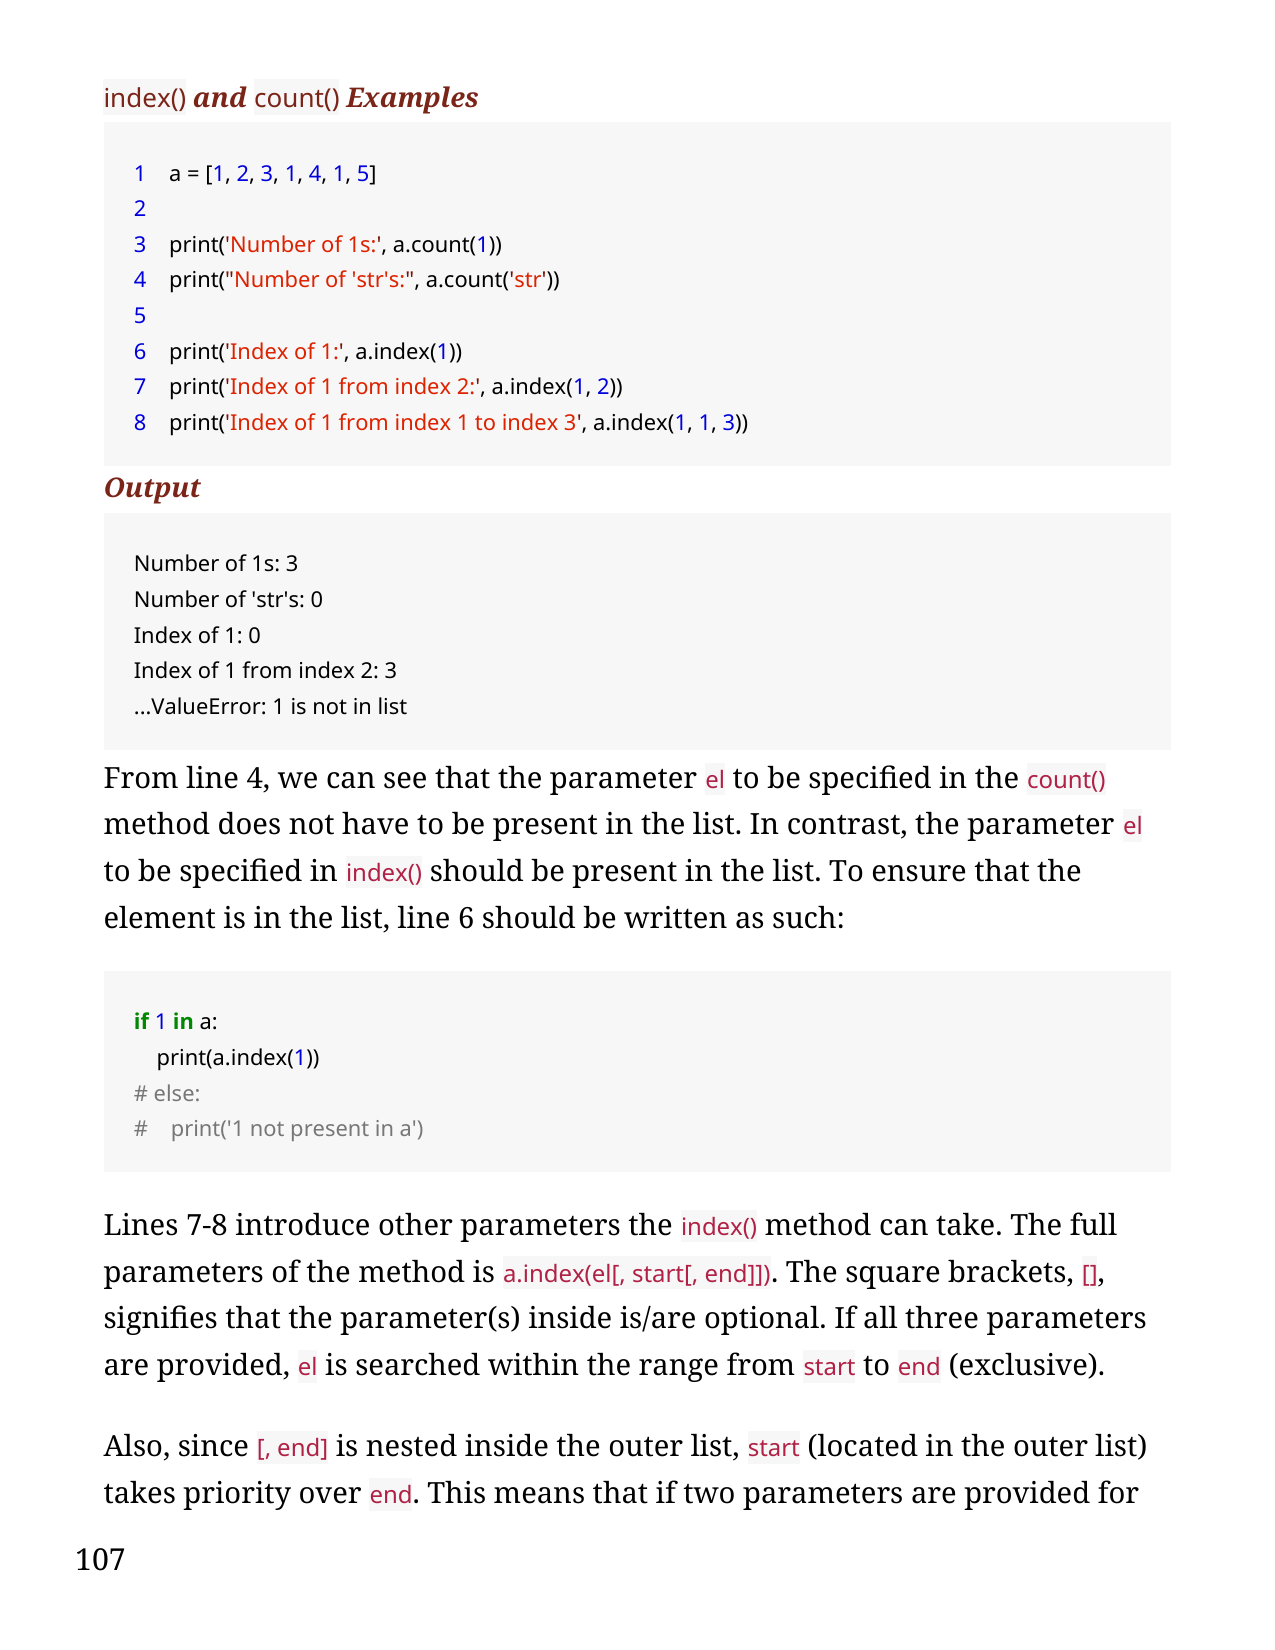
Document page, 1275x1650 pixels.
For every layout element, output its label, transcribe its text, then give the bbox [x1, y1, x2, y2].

list 8 print('Index of 1 from index 1 to index 3', a.index(1, 1, 3)) [104, 401, 1171, 466]
list 7 print('Index of 1 from index 2:', a.index(1, 2)) [104, 365, 1171, 401]
text From line 4, we can see that the parameter el to be specified in the count() method does not have to be present in the list. In contrast, the parameter el to be specified in index() should be present in the list. To ensure that the element is in the list, line 6 should be written as such: [103, 750, 1172, 937]
list Number of 1s: 3 [104, 513, 1171, 578]
list Index of 1 from index 2: 3 [104, 649, 1171, 685]
list 5 [104, 294, 1171, 330]
list 3 print('Number of 1s:', a.count(1)) [104, 223, 1171, 258]
text Lines 7-8 introduce other parameters the index() method can take. The full parameters of the method is a.index(el[, start[, end]]). The square brackets, [], signifies that the parameter(s) inside is/are optional. If all three parameters are provided, el is searched within the range from start to end (exclusive). [103, 1197, 1172, 1384]
list Index of 1: 0 [104, 614, 1171, 649]
list print(a.index(1)) [104, 1036, 1171, 1072]
list 1 a = [1, 2, 3, 1, 4, 1, 5] [104, 122, 1171, 187]
title Output [103, 466, 1172, 506]
title index() and count() Examples [103, 75, 1172, 115]
list # print('1 not present in a') [104, 1107, 1171, 1172]
list # else: [104, 1072, 1171, 1107]
list if 1 in a: [104, 971, 1171, 1036]
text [103, 1418, 1172, 1512]
list 4 print("Number of 'str's:", a.count('str')) [104, 258, 1171, 294]
list ...ValueError: 1 is not in list [104, 685, 1171, 750]
list Number of 'str's: 0 [104, 578, 1171, 614]
list 2 [104, 187, 1171, 223]
list 6 print('Index of 1:', a.index(1)) [104, 330, 1171, 365]
